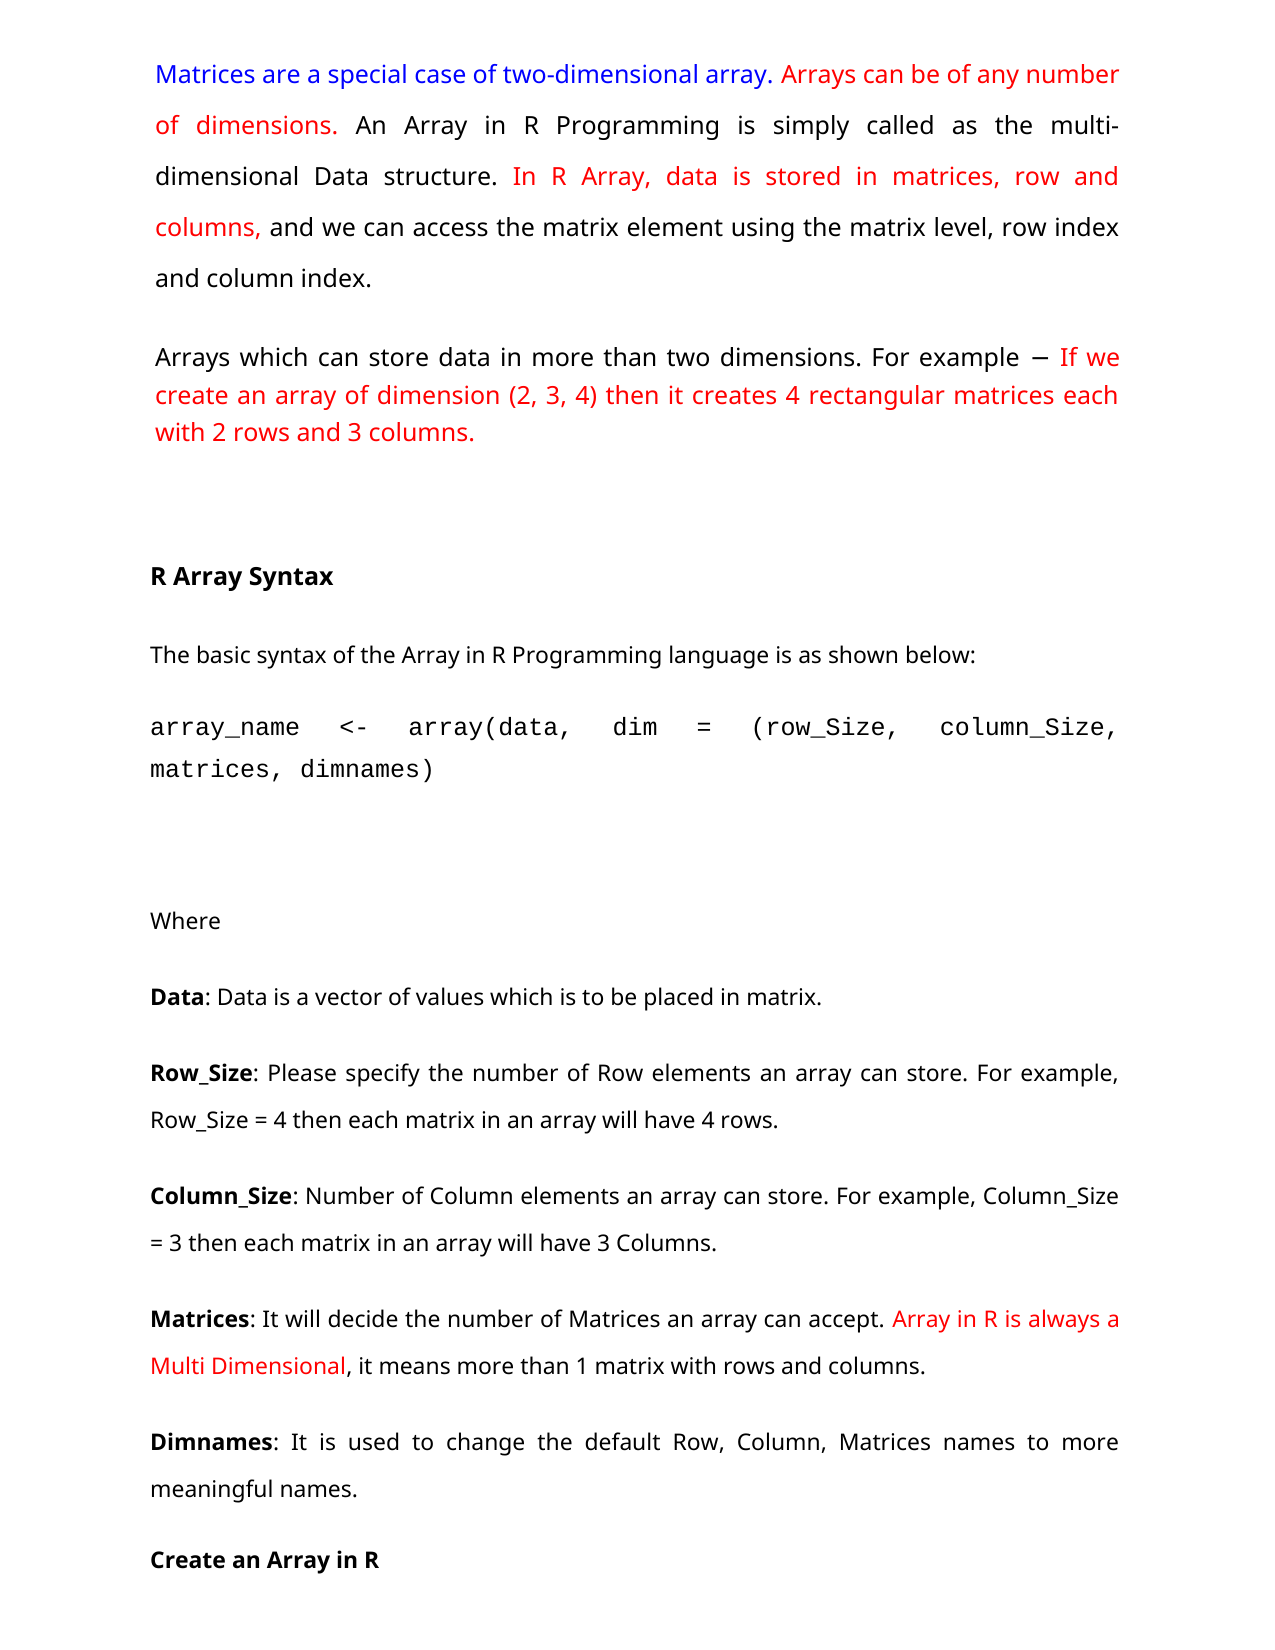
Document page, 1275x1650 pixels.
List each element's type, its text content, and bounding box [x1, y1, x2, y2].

text Matrices: It will decide the number of Matrices an array can accept. Array in R is always a Multi Dimensional, it means more than 1 matrix with rows and columns. [150, 1303, 1120, 1381]
text Data: Data is a vector of values which is to be placed in matrix. [150, 981, 1120, 1012]
text array_name <- array(data, dim = (row_Size, column_Size, matrices, dimnames) [150, 714, 1120, 785]
text Row_Size: Please specify the number of Row elements an array can store. For example, Row_Size = 4 then each matrix in an array will have 4 rows. [150, 1057, 1120, 1135]
text R Array Syntax [150, 558, 1120, 592]
text Dimnames: It is used to change the default Row, Column, Matrices names to more meaningful names. [150, 1426, 1120, 1504]
text Matrices are a special case of two-dimensional array. Arrays can be of any number of dimensions. An Array in R Programming is simply called as the multi-dimensional Data structure. In R Array, data is stored in matrices, row and columns, and we can access the matrix element using the matrix level, row index and column index. [155, 56, 1120, 294]
text Arrays which can store data in more than two dimensions. For example − If we create an array of dimension (2, 3, 4) then it creates 4 rectangular matrices each with 2 rows and 3 columns. [155, 336, 1120, 449]
text Where [150, 905, 1120, 936]
text Column_Size: Number of Column elements an array can store. For example, Column_Size = 3 then each matrix in an array will have 3 Columns. [150, 1180, 1120, 1258]
text Create an Array in R [150, 1544, 1120, 1576]
text The basic syntax of the Array in R Programming language is as shown below: [150, 638, 1120, 670]
